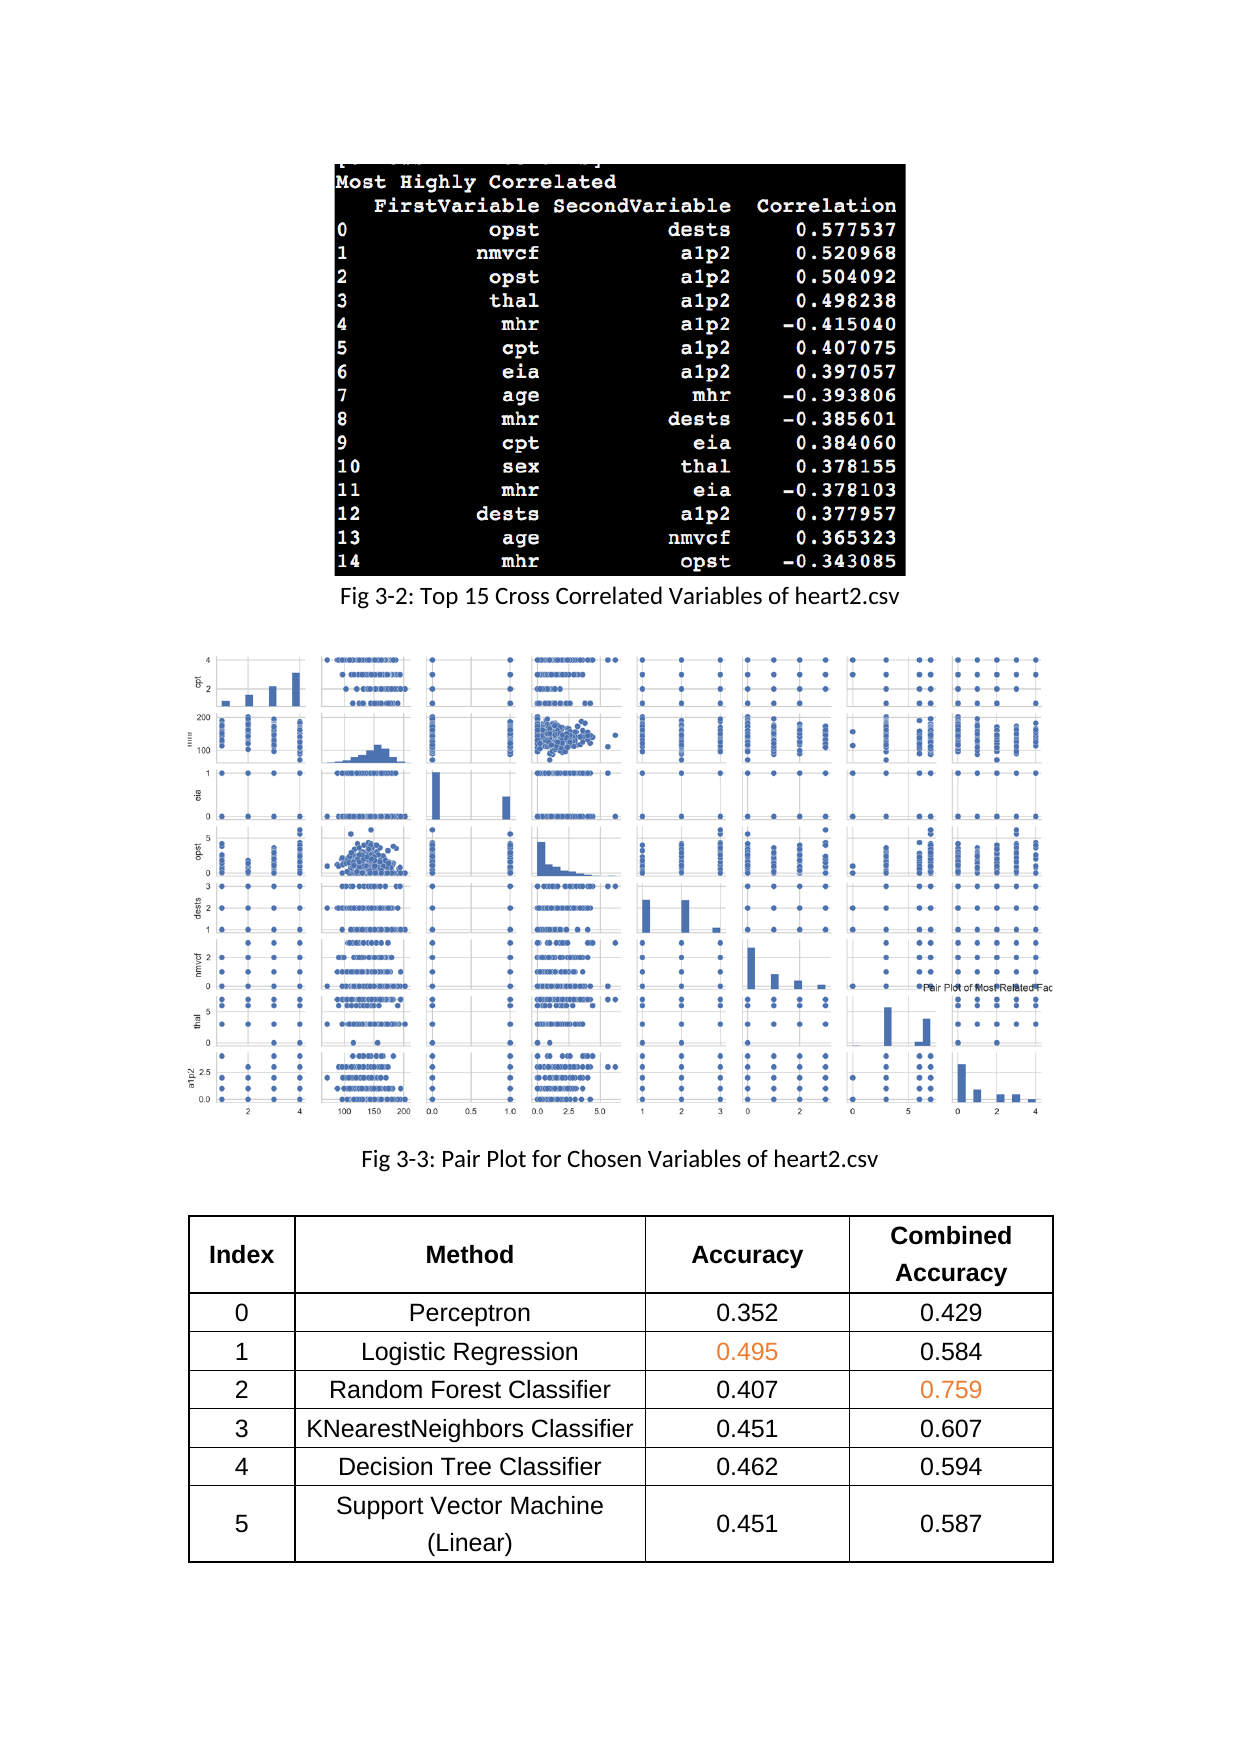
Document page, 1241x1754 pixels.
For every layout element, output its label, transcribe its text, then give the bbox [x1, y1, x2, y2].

table_cell 0.495 [646, 1332, 849, 1370]
table_cell 1 [190, 1332, 294, 1370]
table_header Accuracy [646, 1217, 849, 1292]
table_cell 0.594 [850, 1448, 1052, 1485]
table_cell 0.451 [646, 1486, 849, 1561]
table_cell Support Vector Machine (Linear) [296, 1486, 645, 1561]
table_cell 4 [190, 1448, 294, 1485]
picture [334, 164, 906, 576]
table_header Combined Accuracy [850, 1217, 1052, 1292]
text Fig 3-3: Pair Plot for Chosen Variables of heart2.csv [187, 1139, 1053, 1177]
table_cell Random Forest Classifier [296, 1371, 645, 1408]
picture [187, 652, 1053, 1116]
table_header Index [190, 1217, 294, 1292]
table_cell 0.429 [850, 1294, 1052, 1331]
table_cell 3 [190, 1409, 294, 1447]
table_cell 0.607 [850, 1409, 1052, 1447]
table_cell Perceptron [296, 1294, 645, 1331]
table_cell 0.759 [850, 1371, 1052, 1408]
text Fig 3-2: Top 15 Cross Correlated Variables of heart2.csv [187, 577, 1053, 614]
table_cell 0.451 [646, 1409, 849, 1447]
table_cell 0.584 [850, 1332, 1052, 1370]
table_cell KNearestNeighbors Classifier [296, 1409, 645, 1447]
table_cell 5 [190, 1486, 294, 1561]
table_header Method [296, 1217, 645, 1292]
table_cell Logistic Regression [296, 1332, 645, 1370]
table_cell Decision Tree Classifier [296, 1448, 645, 1485]
table_cell 2 [190, 1371, 294, 1408]
table_cell 0.352 [646, 1294, 849, 1331]
table_cell 0.462 [646, 1448, 849, 1485]
table_cell 0 [190, 1294, 294, 1331]
table_cell 0.587 [850, 1486, 1052, 1561]
table_cell 0.407 [646, 1371, 849, 1408]
